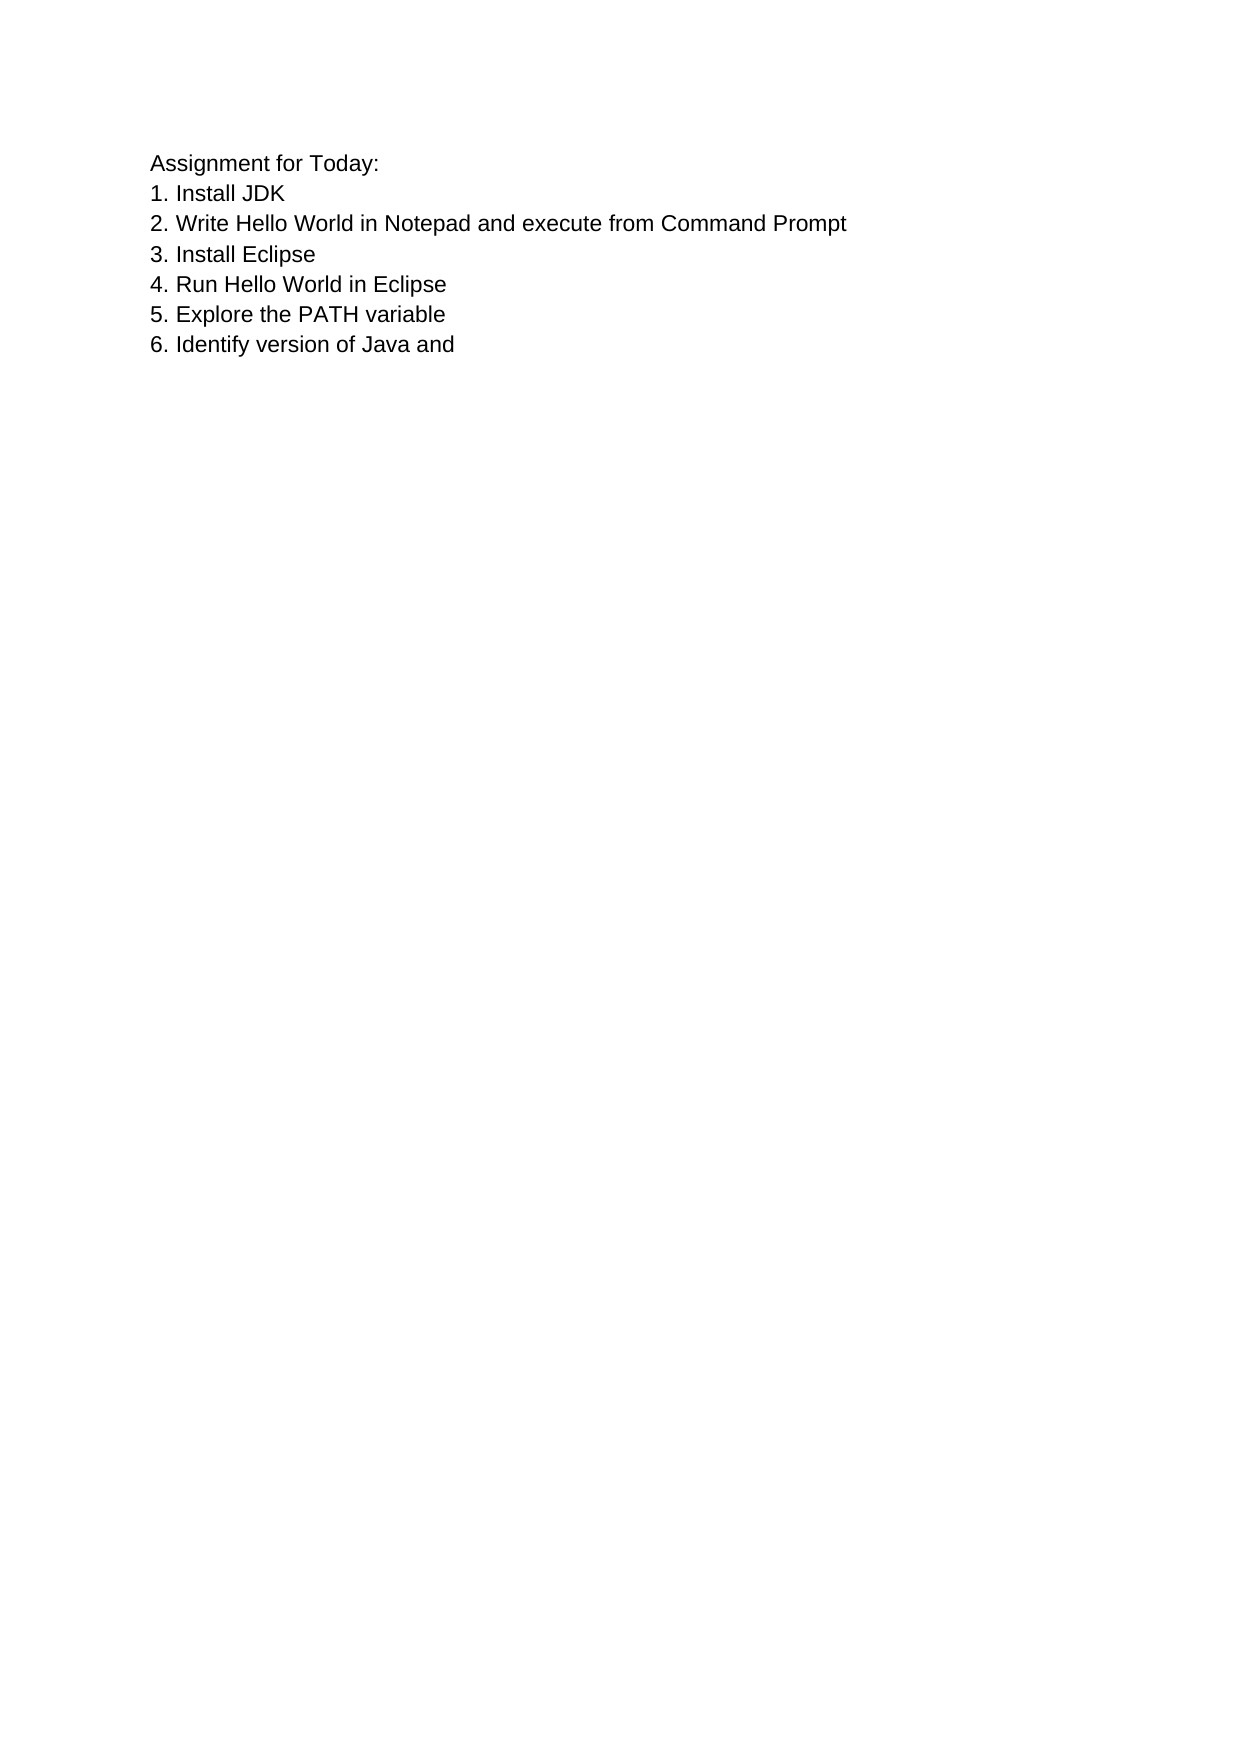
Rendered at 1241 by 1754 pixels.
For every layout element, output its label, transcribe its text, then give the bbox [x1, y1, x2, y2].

text 4.⁠ ⁠Run Hello World in Eclipse [150, 271, 1090, 297]
text 3.⁠ ⁠Install Eclipse [150, 241, 1090, 267]
text Assignment for Today: [150, 150, 1090, 176]
text 6.⁠ ⁠Identify version of Java and [150, 331, 1090, 358]
text 2.⁠ ⁠Write Hello World in Notepad and execute from Command Prompt [150, 210, 1090, 237]
text 5.⁠ ⁠Explore the PATH variable [150, 301, 1090, 327]
text 1.⁠ ⁠Install JDK [150, 180, 1090, 207]
